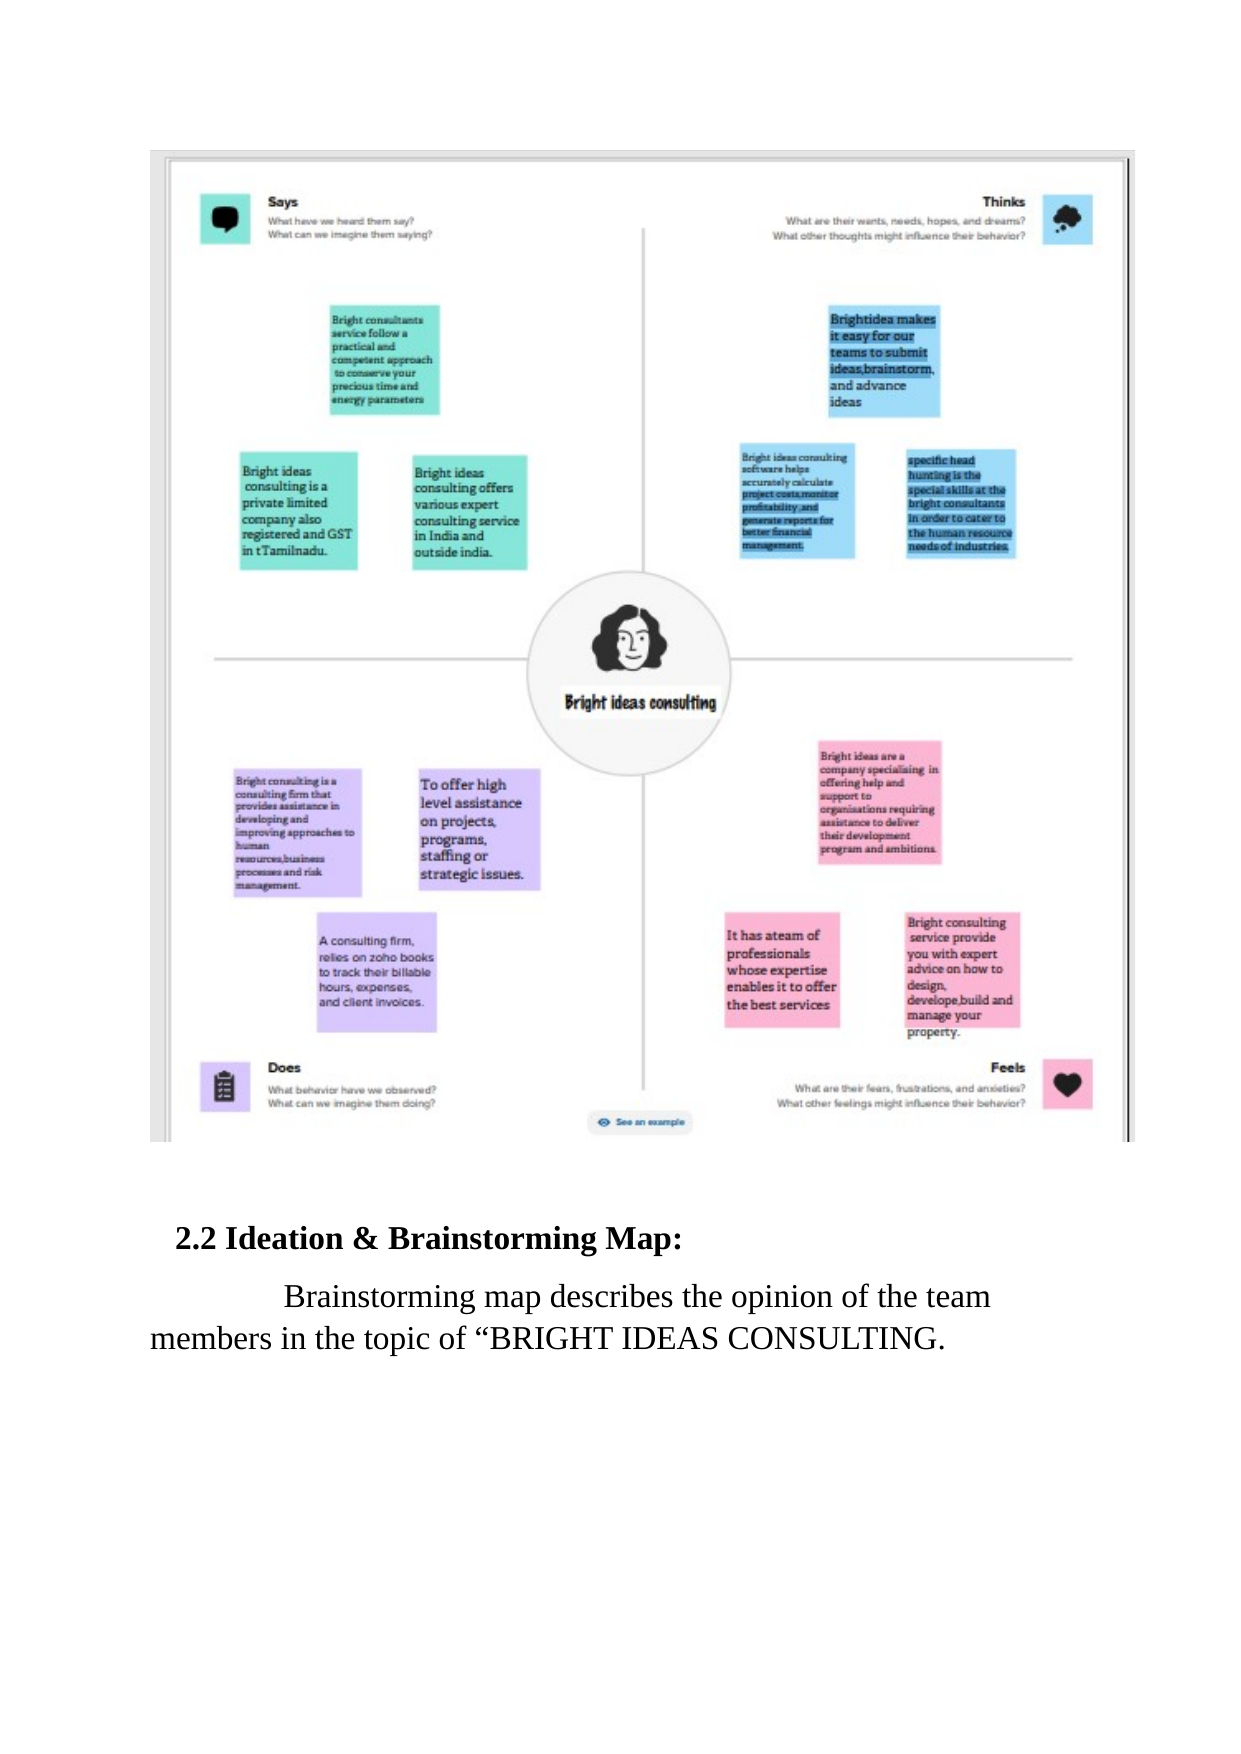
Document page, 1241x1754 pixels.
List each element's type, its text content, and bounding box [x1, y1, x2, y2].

picture [150, 150, 1136, 1142]
text 2.2 Ideation & Brainstorming Map: [150, 1218, 1090, 1257]
text Brainstorming map describes the opinion of the team members in the topic of “BRIGHT IDEAS CONSULTING. [150, 1277, 1090, 1356]
